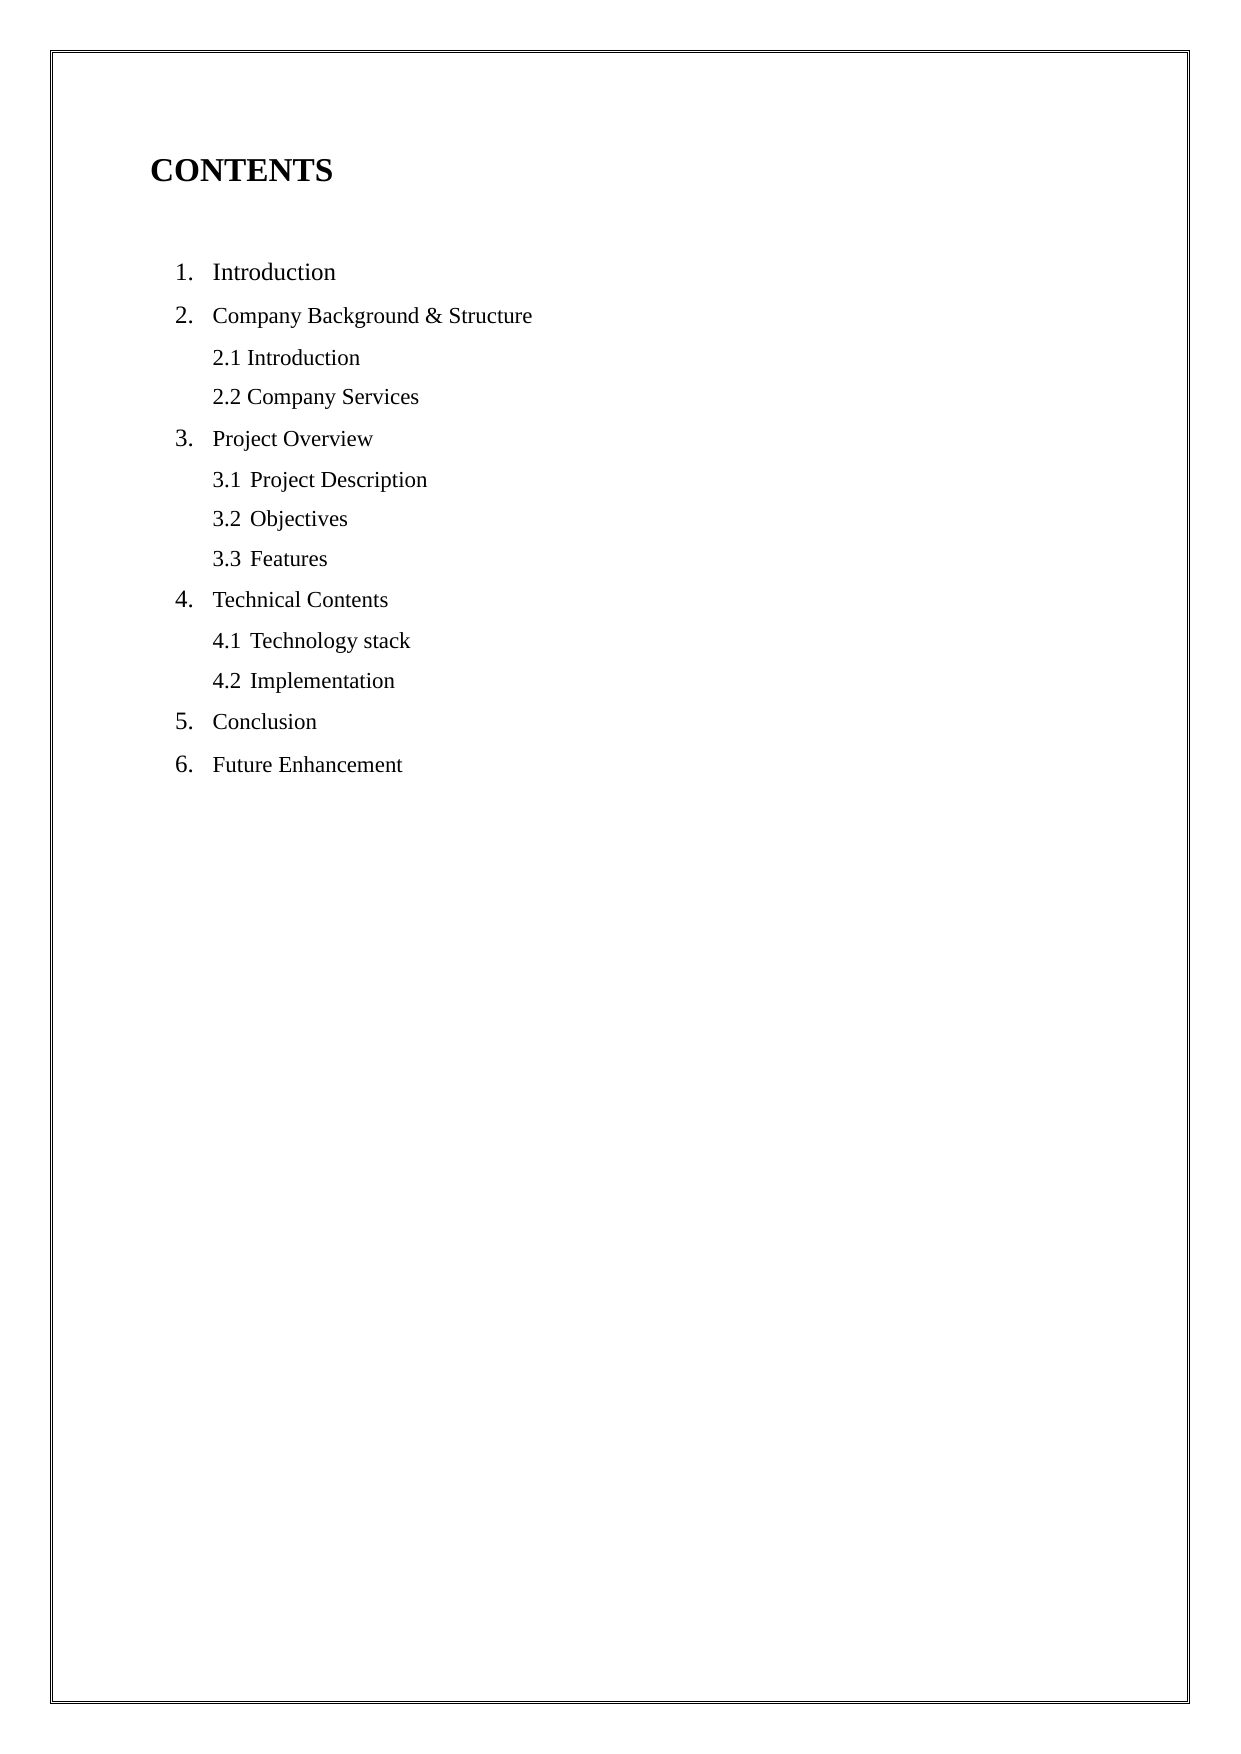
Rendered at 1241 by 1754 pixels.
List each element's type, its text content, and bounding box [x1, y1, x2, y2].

list 2.1 Introduction [212, 344, 1090, 370]
list Project Overview [175, 423, 1090, 451]
subtitle CONTENTS [150, 150, 1090, 188]
list Conclusion [175, 706, 1090, 735]
list Company Background & Structure [175, 301, 1090, 329]
list Features [212, 545, 1090, 571]
list Objectives [212, 505, 1090, 532]
list Implementation [212, 667, 1090, 693]
list Project Description [212, 466, 1090, 492]
list 2.2 Company Services [212, 383, 1090, 409]
list Introduction [175, 257, 1090, 286]
list Technology stack [212, 627, 1090, 654]
list Future Enhancement [175, 749, 1090, 778]
list Technical Contents [175, 584, 1090, 613]
